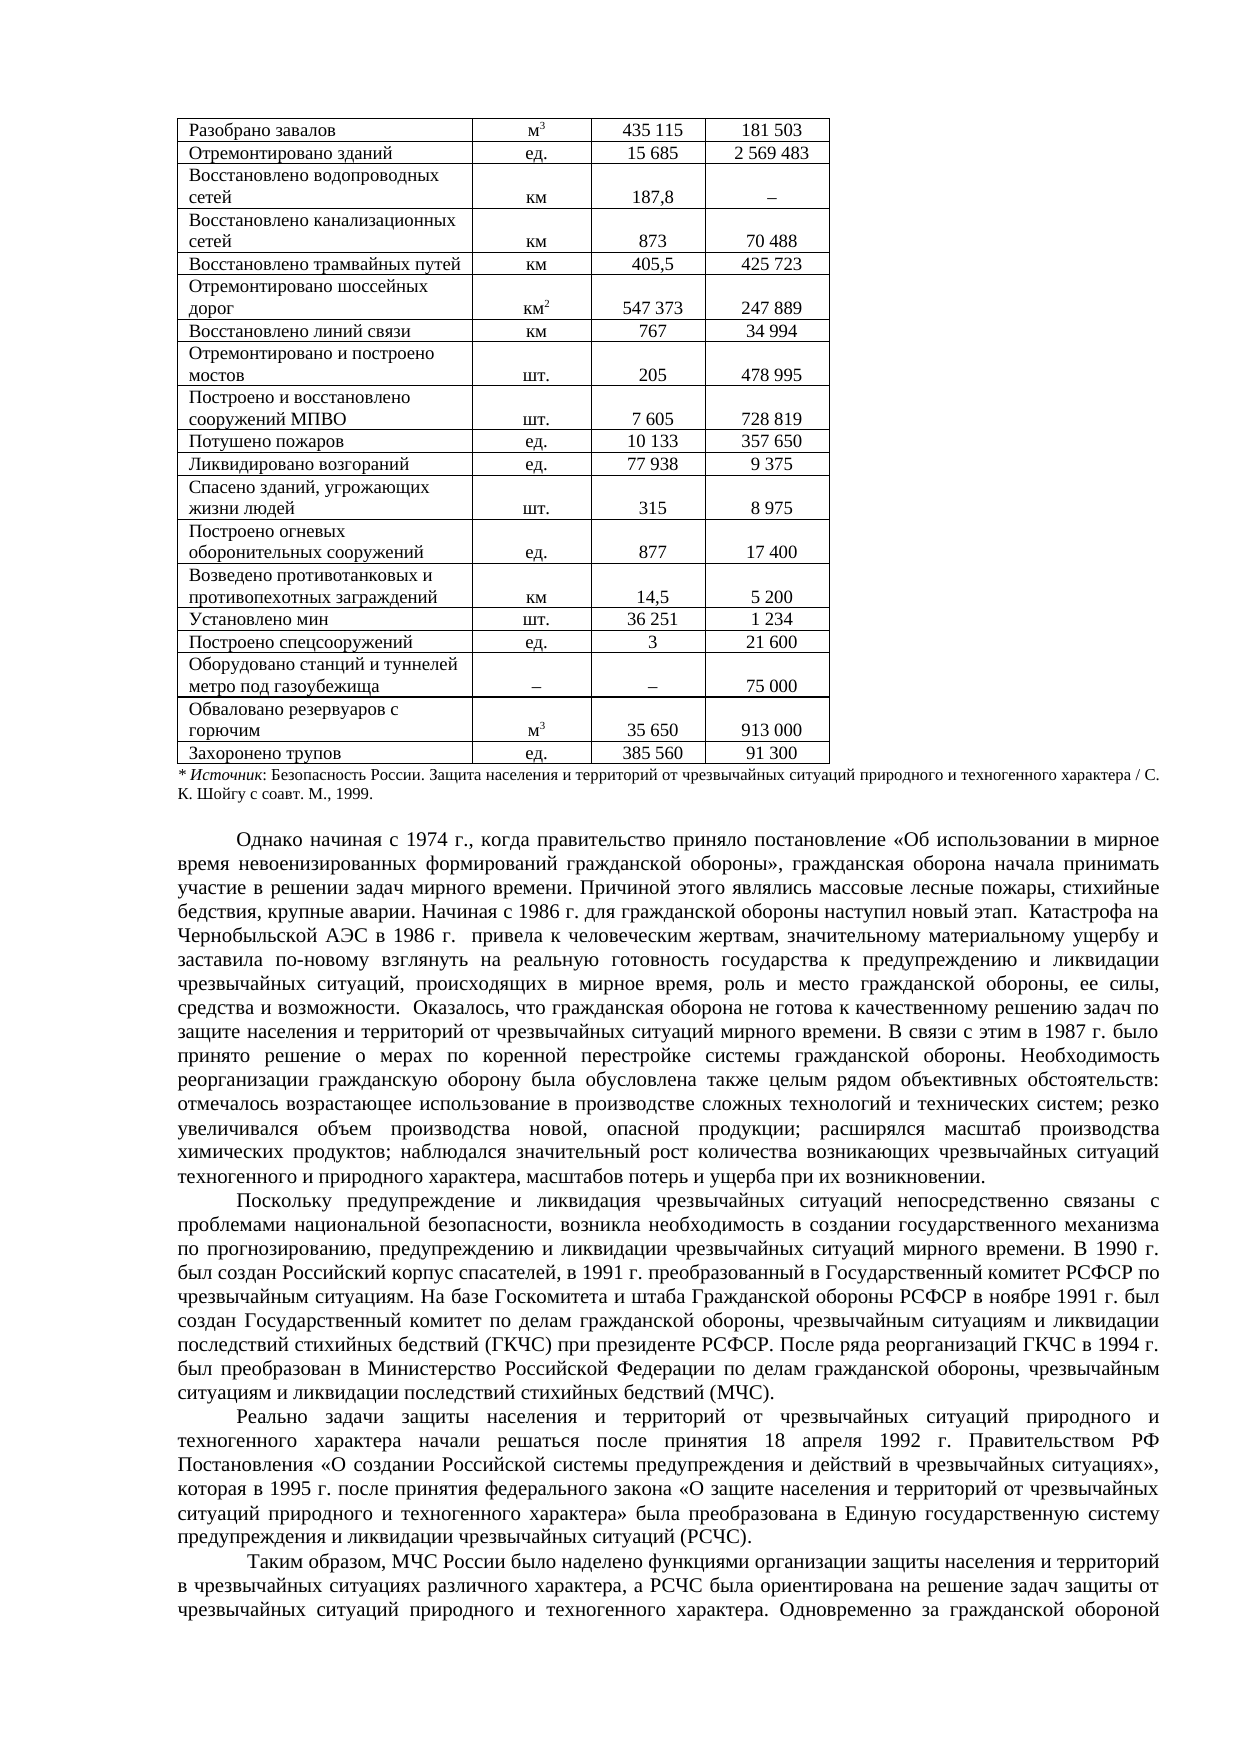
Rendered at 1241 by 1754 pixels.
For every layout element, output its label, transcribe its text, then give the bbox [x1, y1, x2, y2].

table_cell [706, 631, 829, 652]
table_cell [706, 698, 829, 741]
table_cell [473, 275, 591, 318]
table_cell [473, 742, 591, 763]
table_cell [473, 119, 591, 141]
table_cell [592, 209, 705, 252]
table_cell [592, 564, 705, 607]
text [177, 1548, 1161, 1621]
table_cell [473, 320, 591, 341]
text * Источник: Безопасность России. Защита населения и территорий от чрезвычайных ситуаций природного и техногенного характера / С. К. Шойгу с соавт. М., 1999. [177, 764, 1161, 803]
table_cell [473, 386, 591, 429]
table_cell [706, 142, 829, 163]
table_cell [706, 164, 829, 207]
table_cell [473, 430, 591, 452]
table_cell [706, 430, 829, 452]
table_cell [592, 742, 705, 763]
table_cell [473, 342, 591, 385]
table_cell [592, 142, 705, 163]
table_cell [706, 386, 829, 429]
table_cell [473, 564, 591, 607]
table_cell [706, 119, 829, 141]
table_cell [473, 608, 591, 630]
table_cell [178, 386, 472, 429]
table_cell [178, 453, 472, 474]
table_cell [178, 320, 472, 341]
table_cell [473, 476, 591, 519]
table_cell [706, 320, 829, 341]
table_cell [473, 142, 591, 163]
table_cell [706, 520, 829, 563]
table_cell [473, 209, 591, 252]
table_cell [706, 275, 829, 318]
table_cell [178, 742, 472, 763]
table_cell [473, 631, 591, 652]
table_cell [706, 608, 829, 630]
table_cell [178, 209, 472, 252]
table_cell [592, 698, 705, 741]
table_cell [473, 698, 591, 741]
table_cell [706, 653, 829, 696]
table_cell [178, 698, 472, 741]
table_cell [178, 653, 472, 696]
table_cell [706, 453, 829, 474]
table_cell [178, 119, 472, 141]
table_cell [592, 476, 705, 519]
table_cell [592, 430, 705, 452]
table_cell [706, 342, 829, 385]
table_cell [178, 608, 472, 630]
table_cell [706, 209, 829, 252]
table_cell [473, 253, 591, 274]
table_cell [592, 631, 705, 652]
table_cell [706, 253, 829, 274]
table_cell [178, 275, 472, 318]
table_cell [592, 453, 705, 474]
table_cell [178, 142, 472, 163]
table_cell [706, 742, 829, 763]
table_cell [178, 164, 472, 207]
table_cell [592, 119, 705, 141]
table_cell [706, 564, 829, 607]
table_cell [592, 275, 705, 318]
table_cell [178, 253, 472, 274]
text Поскольку предупреждение и ликвидация чрезвычайных ситуаций непосредственно связаны с проблемами национальной безопасности, возникла необходимость в создании государственного механизма по прогнозированию, предупреждению и ликвидации чрезвычайных ситуаций мирного времени. В 1990 г. был создан Российский корпус спасателей, в 1991 г. преобразованный в Государственный комитет РСФСР по чрезвычайным ситуациям. На базе Госкомитета и штаба Гражданской обороны РСФСР в ноябре 1991 г. был создан Государственный комитет по делам гражданской обороны, чрезвычайным ситуациям и ликвидации последствий стихийных бедствий (ГКЧС) при президенте РСФСР. После ряда реорганизаций ГКЧС в 1994 г. был преобразован в Министерство Российской Федерации по делам гражданской обороны, чрезвычайным ситуациям и ликвидации последствий стихийных бедствий (МЧС). [177, 1188, 1161, 1404]
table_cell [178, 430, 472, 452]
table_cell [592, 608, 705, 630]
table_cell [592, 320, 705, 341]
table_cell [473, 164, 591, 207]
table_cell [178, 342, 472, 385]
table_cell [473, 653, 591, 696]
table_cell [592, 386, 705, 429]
text Реально задачи защиты населения и территорий от чрезвычайных ситуаций природного и техногенного характера начали решаться после принятия 18 апреля 1992 г. Правительством РФ Постановления «О создании Российской системы предупреждения и действий в чрезвычайных ситуациях», которая в 1995 г. после принятия федерального закона «О защите населения и территорий от чрезвычайных ситуаций природного и техногенного характера» была преобразована в Единую государственную систему предупреждения и ликвидации чрезвычайных ситуаций (РСЧС). [177, 1404, 1161, 1548]
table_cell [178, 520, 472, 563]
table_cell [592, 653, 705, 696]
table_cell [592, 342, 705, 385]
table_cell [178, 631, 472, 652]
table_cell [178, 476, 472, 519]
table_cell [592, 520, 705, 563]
text Однако начиная с 1974 г., когда правительство приняло постановление «Об использовании в мирное время невоенизированных формирований гражданской обороны», гражданская оборона начала принимать участие в решении задач мирного времени. Причиной этого являлись массовые лесные пожары, стихийные бедствия, крупные аварии. Начиная с 1986 г. для гражданской обороны наступил новый этап. Катастрофа на Чернобыльской АЭС в 1986 г. привела к человеческим жертвам, значительному материальному ущербу и заставила по-новому взглянуть на реальную готовность государства к предупреждению и ликвидации чрезвычайных ситуаций, происходящих в мирное время, роль и место гражданской обороны, ее силы, средства и возможности. Оказалось, что гражданская оборона не готова к качественному решению задач по защите населения и территорий от чрезвычайных ситуаций мирного времени. В связи с этим в 1987 г. было принято решение о мерах по коренной перестройке системы гражданской обороны. Необходимость реорганизации гражданскую оборону была обусловлена также целым рядом объективных обстоятельств: отмечалось возрастающее использование в производстве сложных технологий и технических систем; резко увеличивался объем производства новой, опасной продукции; расширялся масштаб производства химических продуктов; наблюдался значительный рост количества возникающих чрезвычайных ситуаций техногенного и природного характера, масштабов потерь и ущерба при их возникновении. [177, 827, 1161, 1188]
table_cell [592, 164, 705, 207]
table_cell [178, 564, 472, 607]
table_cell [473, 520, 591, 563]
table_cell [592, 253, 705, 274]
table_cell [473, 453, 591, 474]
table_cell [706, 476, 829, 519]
